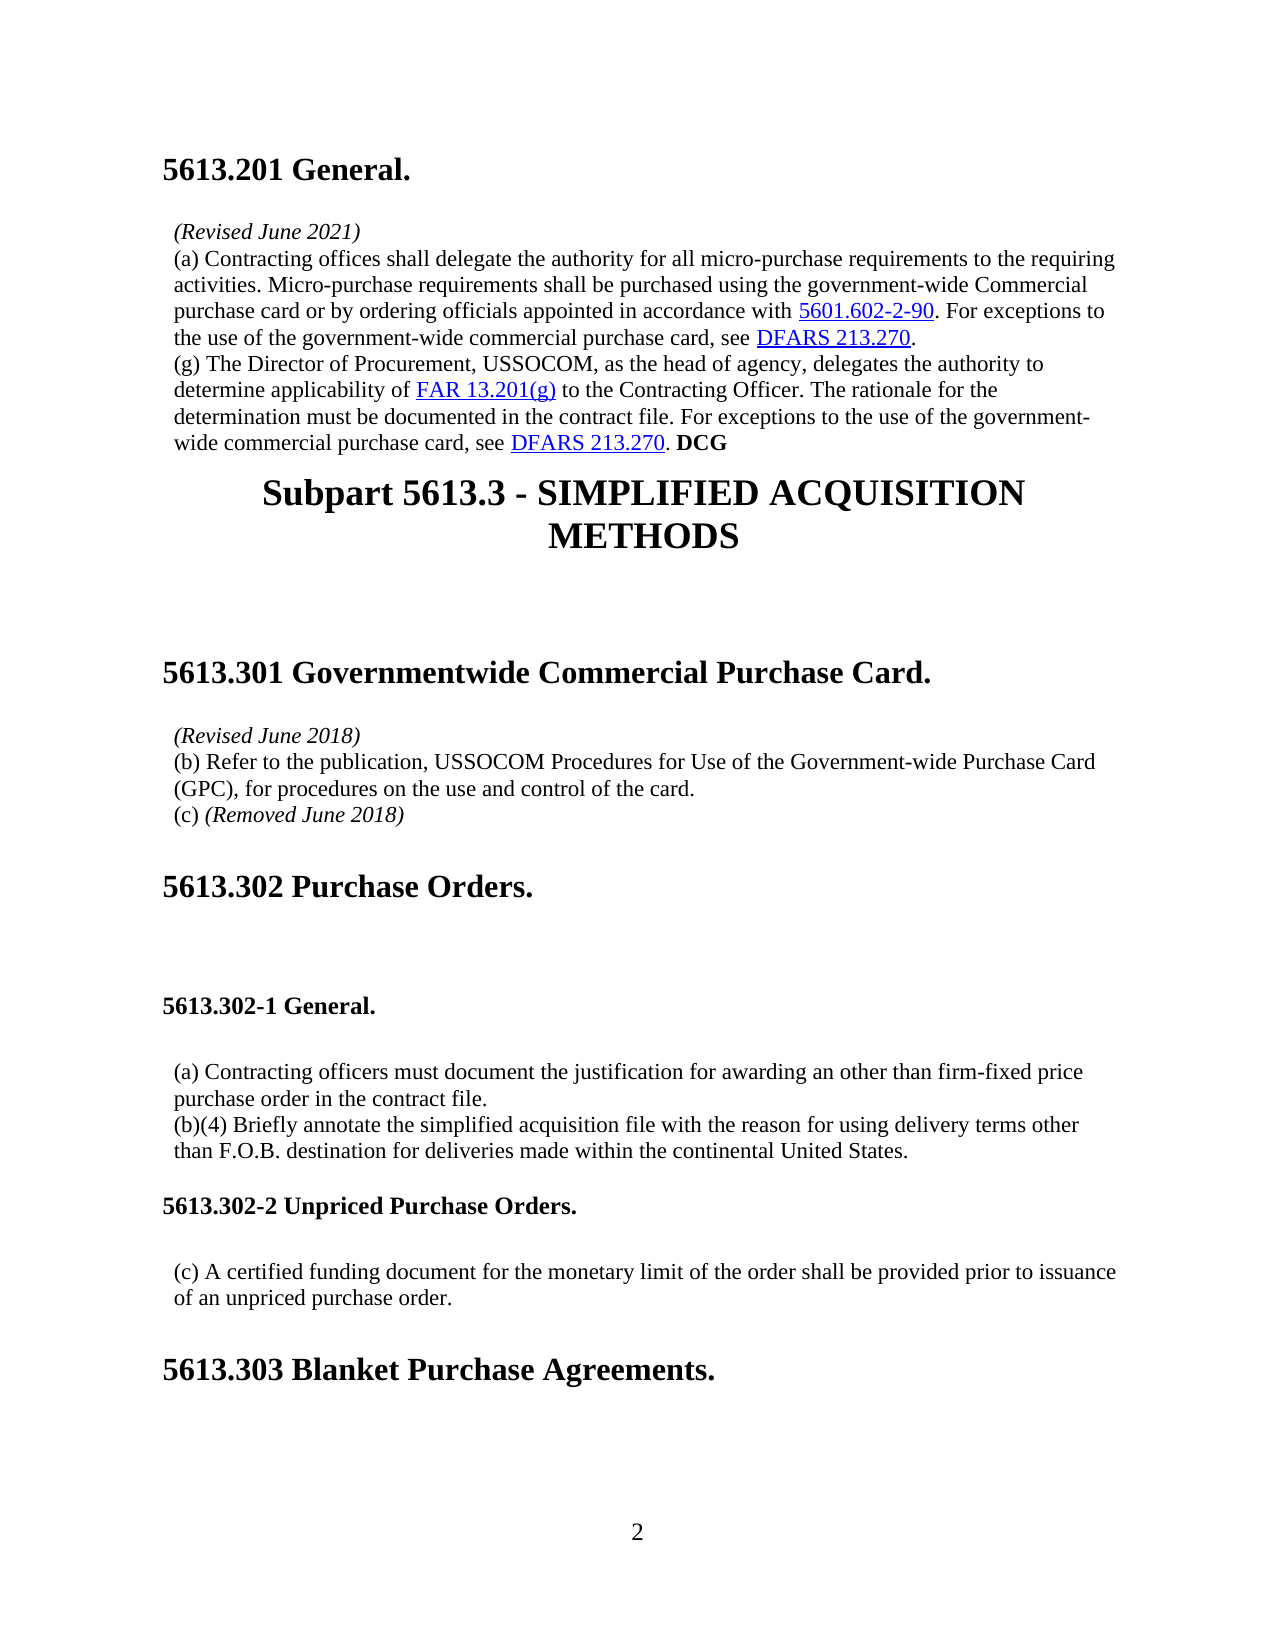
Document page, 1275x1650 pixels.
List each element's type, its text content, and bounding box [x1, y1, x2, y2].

subtitle 5613.302-2 Unpriced Purchase Orders. [162, 1191, 1125, 1219]
subtitle 5613.303 Blanket Purchase Agreements. [162, 1350, 1125, 1387]
text (g) The Director of Procurement, USSOCOM, as the head of agency, delegates the authority to determine applicability of FAR 13.201(g) to the Contracting Officer. The rationale for the determination must be documented in the contract file. For exceptions to the use of the government-wide commercial purchase card, see DFARS 213.270. DCG [163, 350, 1135, 466]
text (Revised June 2021) [163, 208, 1135, 244]
subtitle 5613.302-1 General. [162, 991, 1125, 1020]
text (b) Refer to the publication, USSOCOM Procedures for Use of the Government-wide Purchase Card (GPC), for procedures on the use and control of the card. [163, 748, 1135, 801]
subtitle 5613.201 General. [162, 150, 1125, 187]
text (Revised June 2018) [163, 712, 1135, 748]
text (a) Contracting offices shall delegate the authority for all micro-purchase requirements to the requiring activities. Micro-purchase requirements shall be purchased using the government-wide Commercial purchase card or by ordering officials appointed in accordance with 5601.602-2-90. For exceptions to the use of the government-wide commercial purchase card, see DFARS 213.270. [163, 244, 1135, 350]
text (b)(4) Briefly annotate the simplified acquisition file with the reason for using delivery terms other than F.O.B. destination for deliveries made within the continental United States. [163, 1111, 1135, 1174]
subtitle 5613.301 Governmentwide Commercial Purchase Card. [162, 654, 1125, 691]
text (c) (Removed June 2018) [163, 801, 1135, 838]
subtitle Subpart 5613.3 - SIMPLIFIED ACQUISITION METHODS [162, 470, 1125, 556]
text (a) Contracting officers must document the justification for awarding an other than firm-fixed price purchase order in the contract file. [163, 1048, 1135, 1111]
text (c) A certified funding document for the monetary limit of the order shall be provided prior to issuance of an unpriced purchase order. [163, 1247, 1135, 1321]
subtitle 5613.302 Purchase Orders. [162, 867, 1125, 904]
